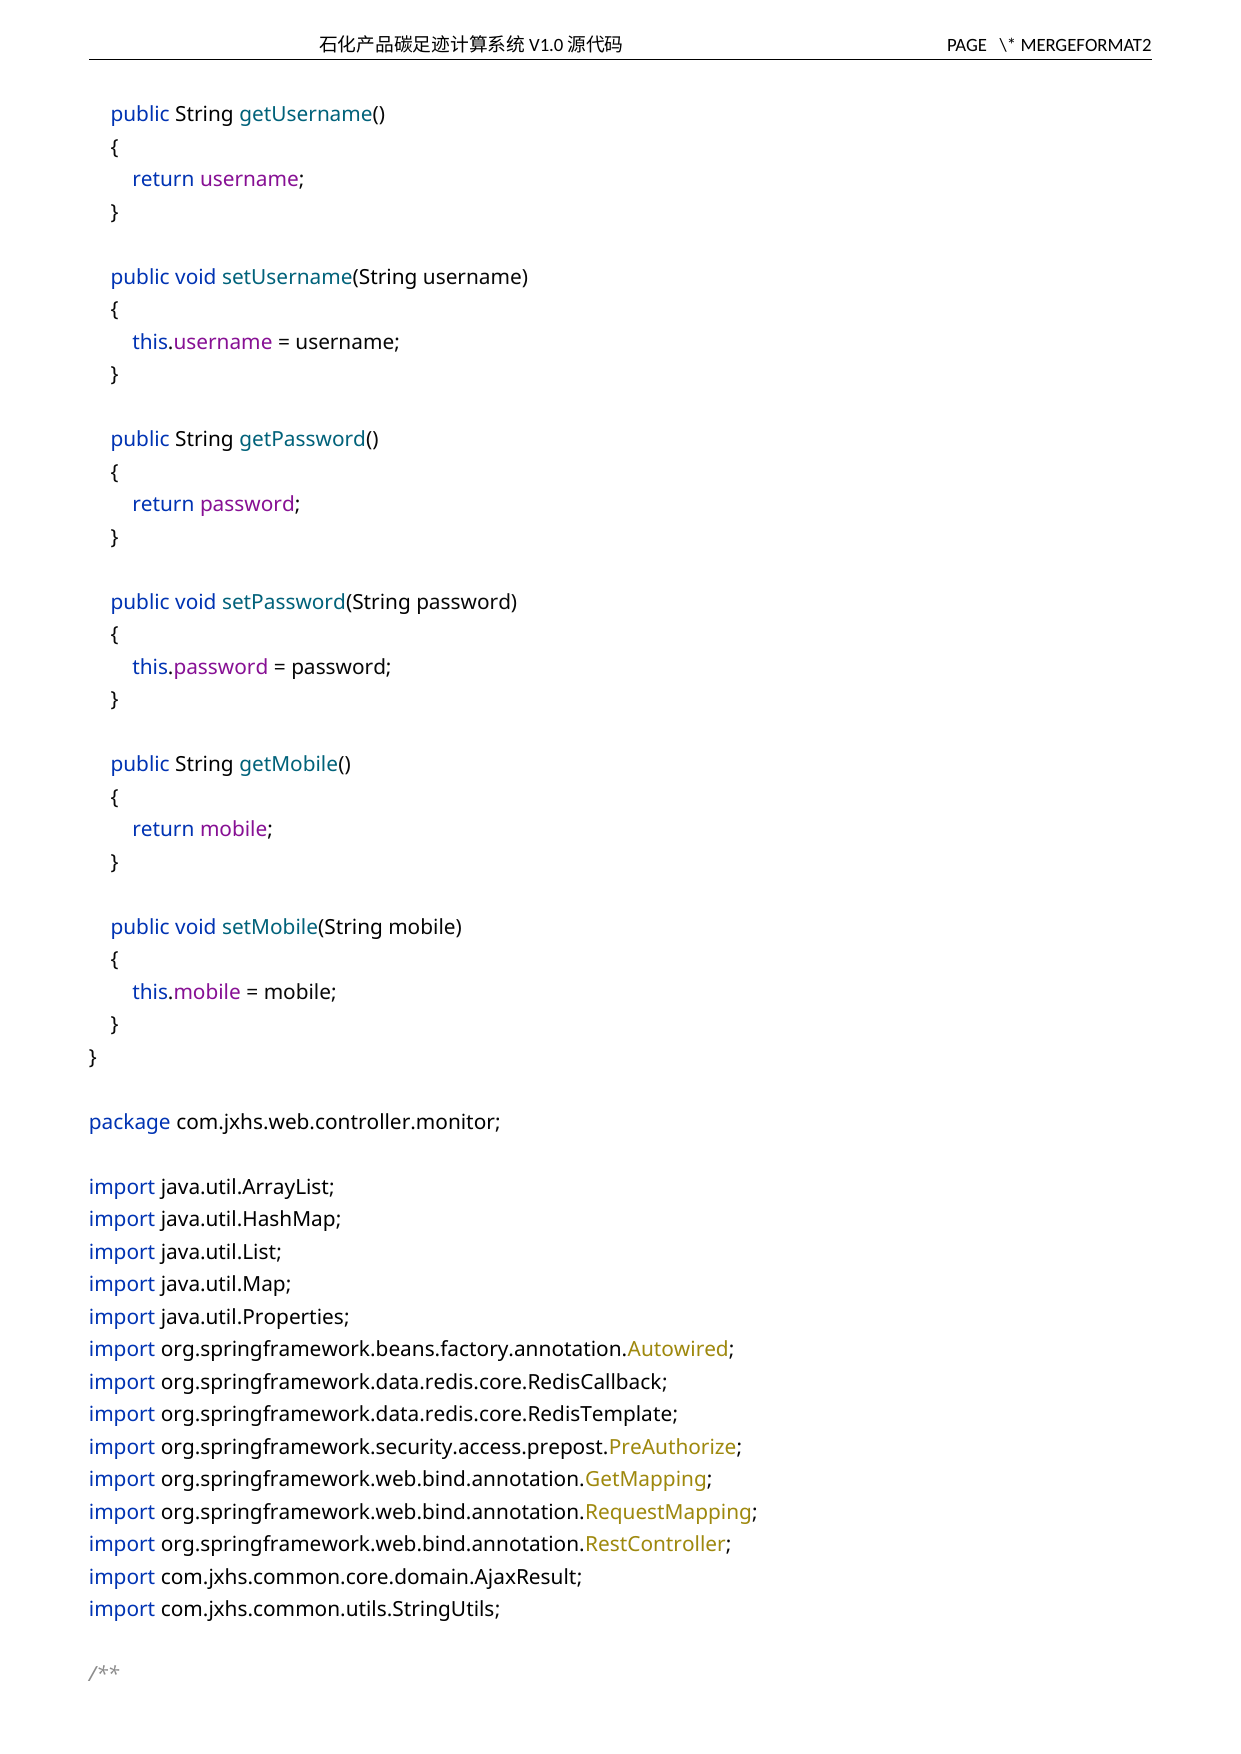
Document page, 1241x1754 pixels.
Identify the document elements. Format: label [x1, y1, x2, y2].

text [89, 1105, 1152, 1690]
text [89, 65, 1152, 1073]
